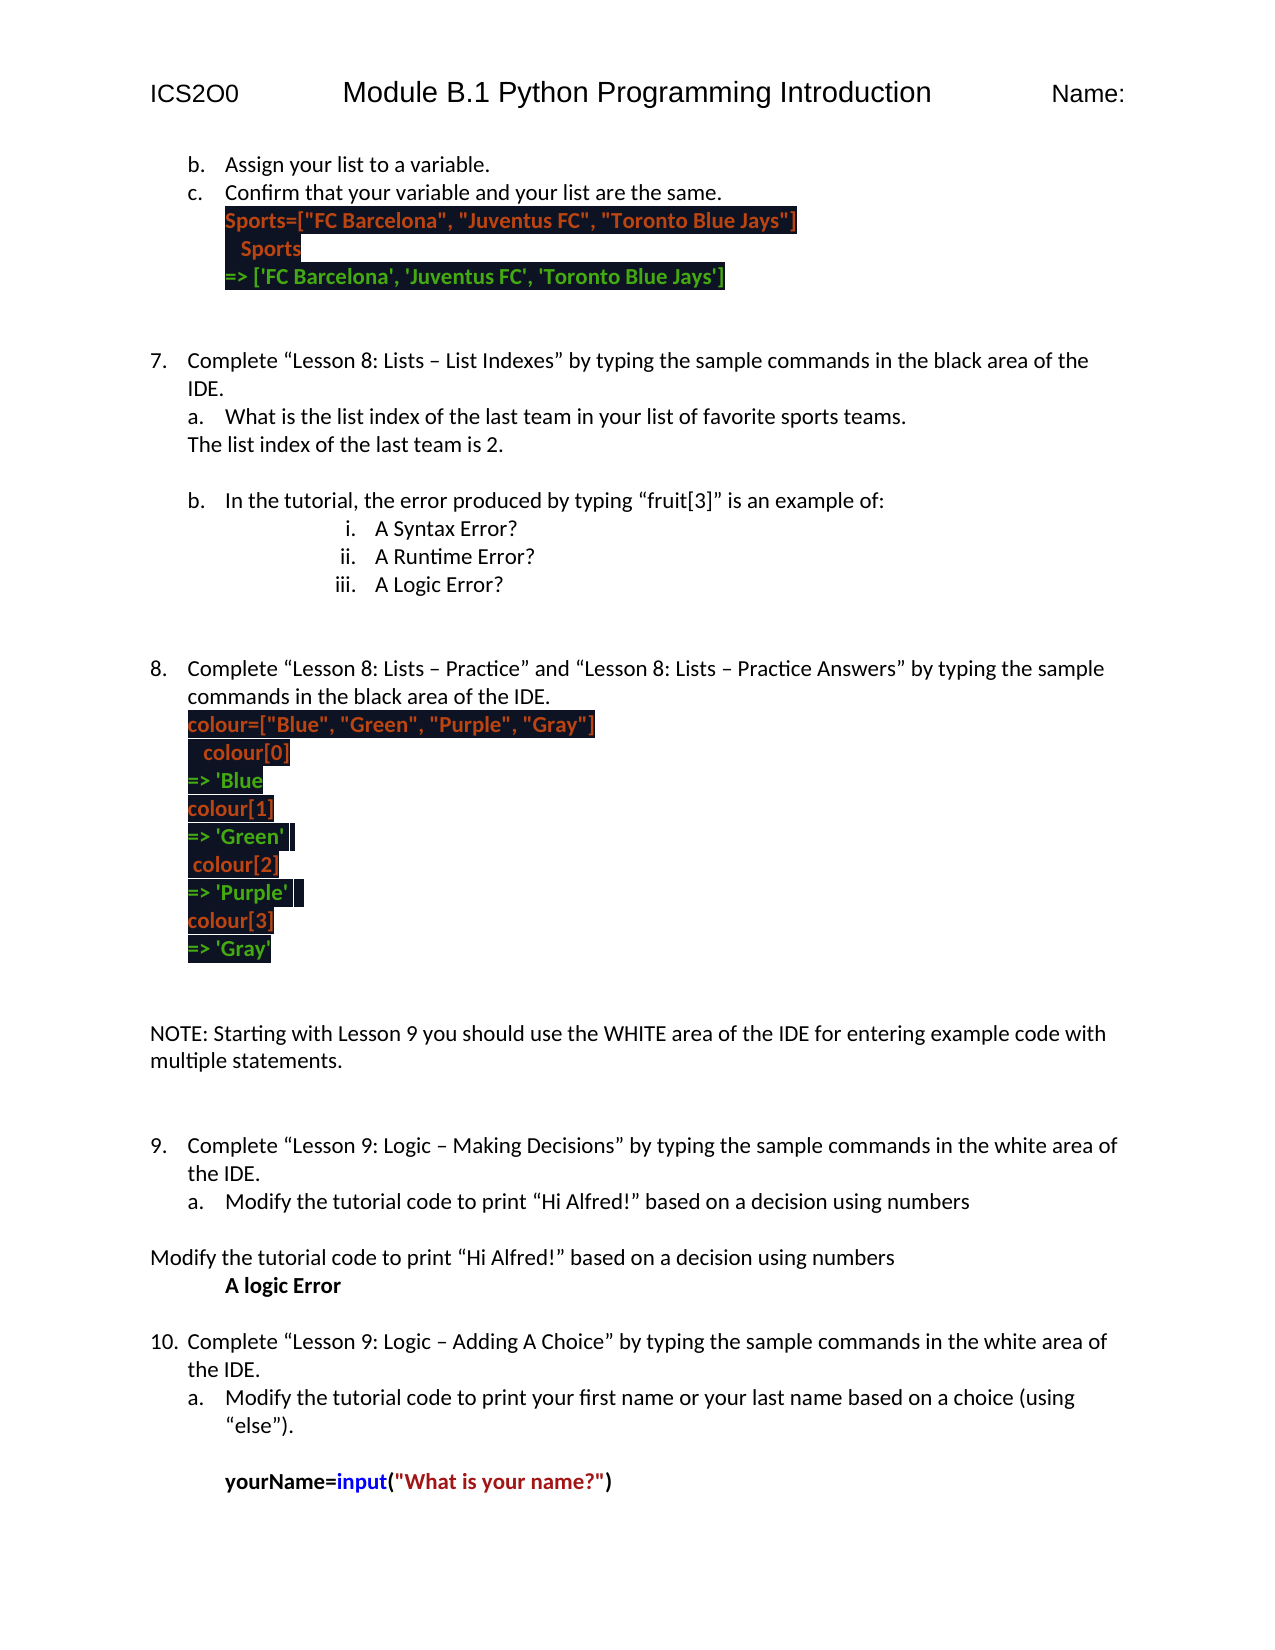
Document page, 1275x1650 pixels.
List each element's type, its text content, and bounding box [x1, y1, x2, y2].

list What is the list index of the last team in your list of favorite sports teams. [187, 402, 1125, 430]
text colour=["Blue", "Green", "Purple", "Gray"] colour[0] => 'Blue [187, 710, 1125, 794]
text Sports=["FC Barcelona", "Juventus FC", "Toronto Blue Jays"] Sports => ['FC Barcelona', 'Juventus FC', 'Toronto Blue Jays'] [301, 206, 1125, 290]
text The list index of the last team is 2. [187, 430, 1125, 458]
list Assign your list to a variable. [187, 150, 1125, 178]
list In the tutorial, the error produced by typing “fruit[3]” is an example of: [187, 486, 1125, 514]
list A Runtime Error? [356, 542, 1125, 570]
list Complete “Lesson 8: Lists – Practice” and “Lesson 8: Lists – Practice Answers” by typing the sample commands in the black area of the IDE. [150, 654, 1125, 710]
list Complete “Lesson 9: Logic – Making Decisions” by typing the sample commands in the white area of the IDE. [150, 1131, 1125, 1187]
text colour[2] => 'Purple' [187, 851, 1125, 907]
list Complete “Lesson 8: Lists – List Indexes” by typing the sample commands in the black area of the IDE. [150, 346, 1125, 402]
text NOTE: Starting with Lesson 9 you should use the WHITE area of the IDE for entering example code with multiple statements. [150, 1019, 1125, 1075]
text colour[1] => 'Green' [187, 794, 1125, 851]
text A logic Error [150, 1271, 1125, 1299]
list A Syntax Error? [356, 514, 1125, 542]
list A Logic Error? [356, 570, 1125, 598]
text yourName=input("What is your name?") [187, 1467, 1125, 1495]
list Modify the tutorial code to print your first name or your last name based on a choice (using “else”). [187, 1383, 1125, 1439]
list Modify the tutorial code to print “Hi Alfred!” based on a decision using numbers [187, 1187, 1125, 1215]
text Modify the tutorial code to print “Hi Alfred!” based on a decision using numbers [150, 1243, 1125, 1271]
text colour[3] => 'Gray' [187, 907, 1125, 963]
list Confirm that your variable and your list are the same. [187, 178, 1125, 206]
list Complete “Lesson 9: Logic – Adding A Choice” by typing the sample commands in the white area of the IDE. [150, 1327, 1125, 1383]
